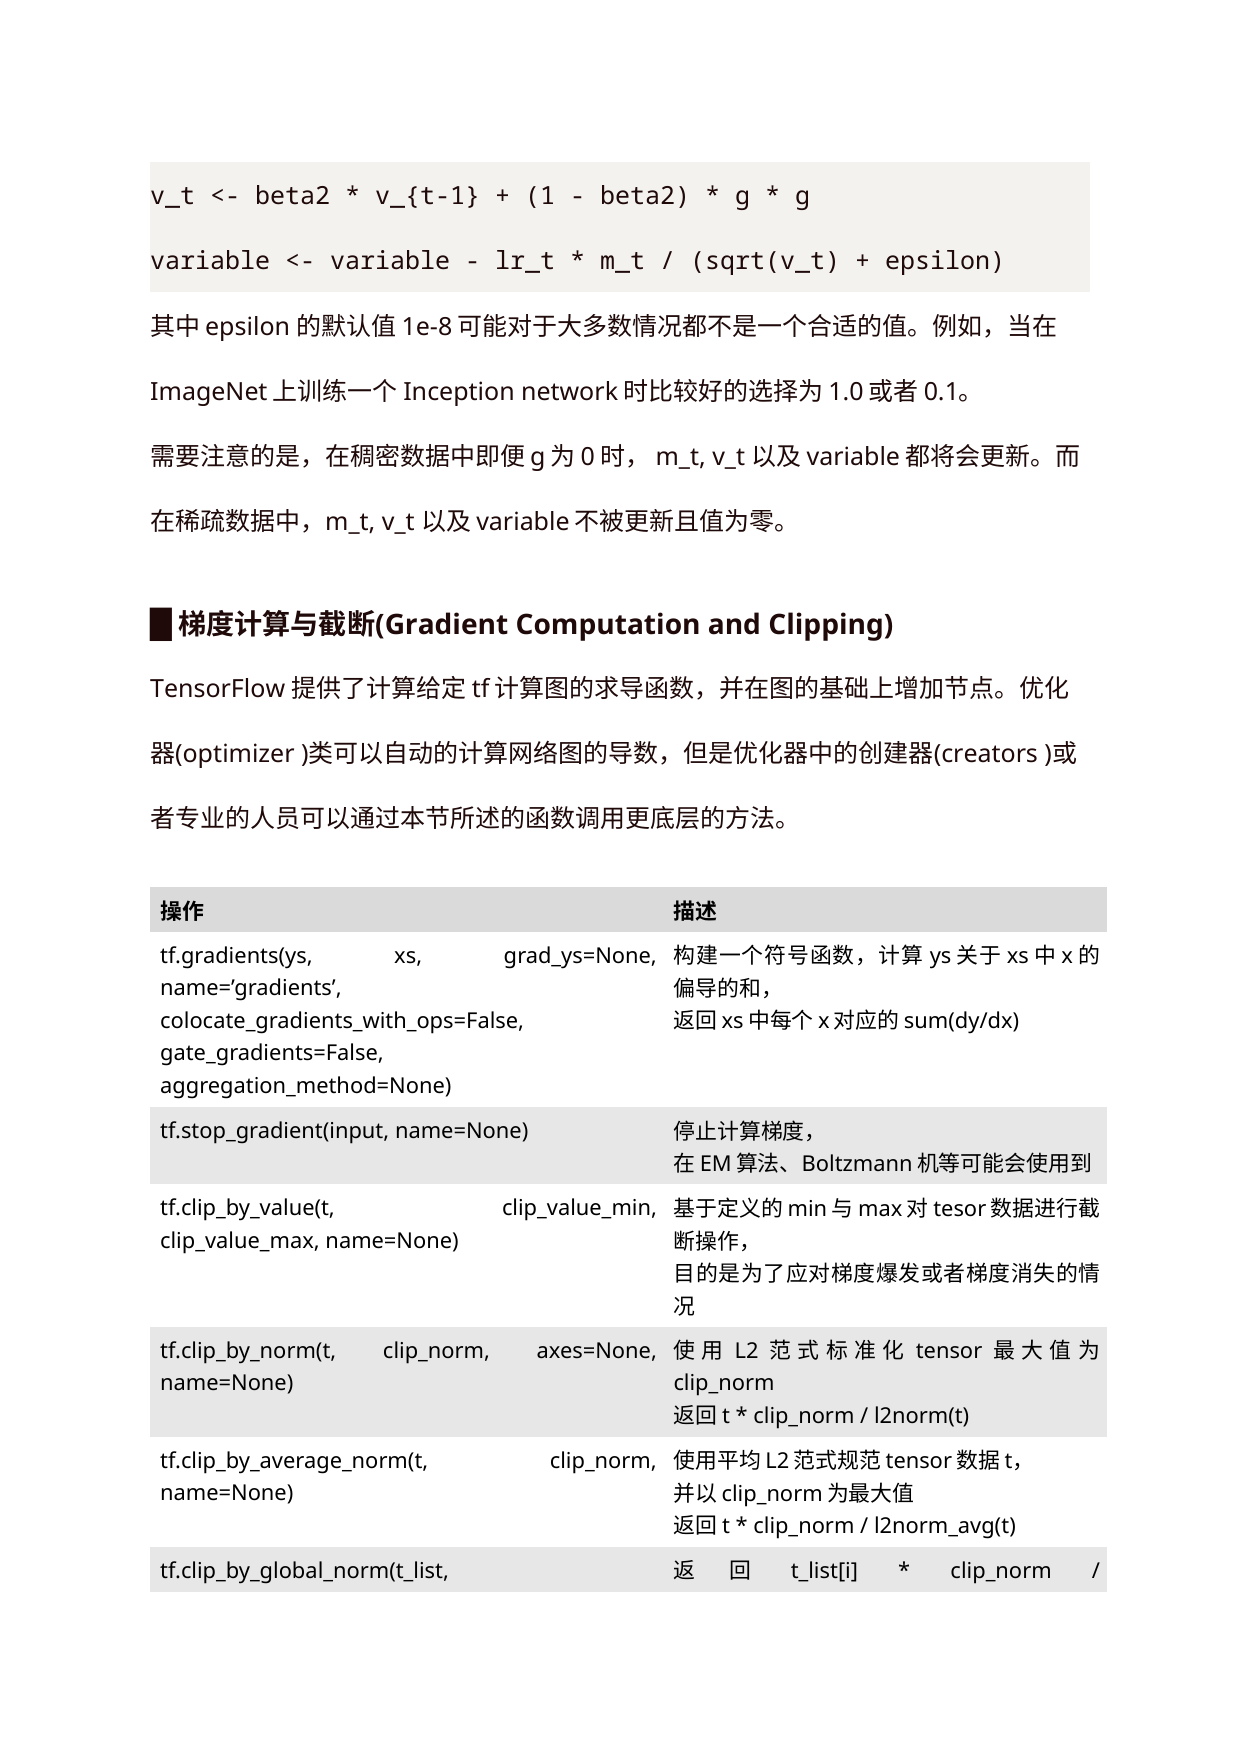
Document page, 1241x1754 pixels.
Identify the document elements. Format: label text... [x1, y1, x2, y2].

table_cell tf.clip_by_value(t, clip_value_min, clip_value_max, name=None) [150, 1185, 663, 1327]
table_header 描述 [663, 887, 1107, 932]
table_cell tf.clip_by_norm(t, clip_norm, axes=None, name=None) [150, 1327, 663, 1437]
table_header 操作 [150, 887, 663, 932]
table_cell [663, 1547, 1107, 1592]
table_cell 使用平均L2范式规范tensor数据t， 并以clip_norm为最大值 返回 t * clip_norm / l2norm_avg(t) [663, 1437, 1107, 1547]
table_cell tf.clip_by_average_norm(t, clip_norm, name=None) [150, 1437, 663, 1547]
text 其中epsilon 的默认值1e-8可能对于大多数情况都不是一个合适的值。例如，当在ImageNet上训练一个 Inception network时比较好的选择为1.0或者0.1。 需要注意的是，在稠密数据中即便g为0时， m_t, v_t 以及variable都将会更新。而在稀疏数据中，m_t, v_t 以及variable不被更新且值为零。 [150, 292, 1090, 552]
table_cell 使用L2范式标准化tensor最大值为clip_norm 返回 t * clip_norm / l2norm(t) [663, 1327, 1107, 1437]
table_cell 停止计算梯度， 在EM算法、Boltzmann机等可能会使用到 [663, 1107, 1107, 1184]
text TensorFlow 提供了计算给定tf计算图的求导函数，并在图的基础上增加节点。优化器(optimizer )类可以自动的计算网络图的导数，但是优化器中的创建器(creators )或者专业的人员可以通过本节所述的函数调用更底层的方法。 [150, 654, 1090, 849]
table_cell tf.gradients(ys, xs, grad_ys=None, name=’gradients’, colocate_gradients_with_ops=False, gate_gradients=False, aggregation_method=None) [150, 932, 663, 1107]
subtitle █ 梯度计算与截断(Gradient Computation and Clipping) [150, 589, 1090, 654]
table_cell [150, 1547, 663, 1592]
table_cell 构建一个符号函数，计算ys关于xs中x的偏导的和， 返回xs中每个x对应的sum(dy/dx) [663, 932, 1107, 1107]
text v_t <- beta2 * v_{t-1} + (1 - beta2) * g * g [150, 162, 1090, 227]
table_cell tf.stop_gradient(input, name=None) [150, 1107, 663, 1184]
text variable <- variable - lr_t * m_t / (sqrt(v_t) + epsilon) [150, 227, 1090, 292]
table_cell 基于定义的min与max对tesor数据进行截断操作， 目的是为了应对梯度爆发或者梯度消失的情况 [663, 1185, 1107, 1327]
